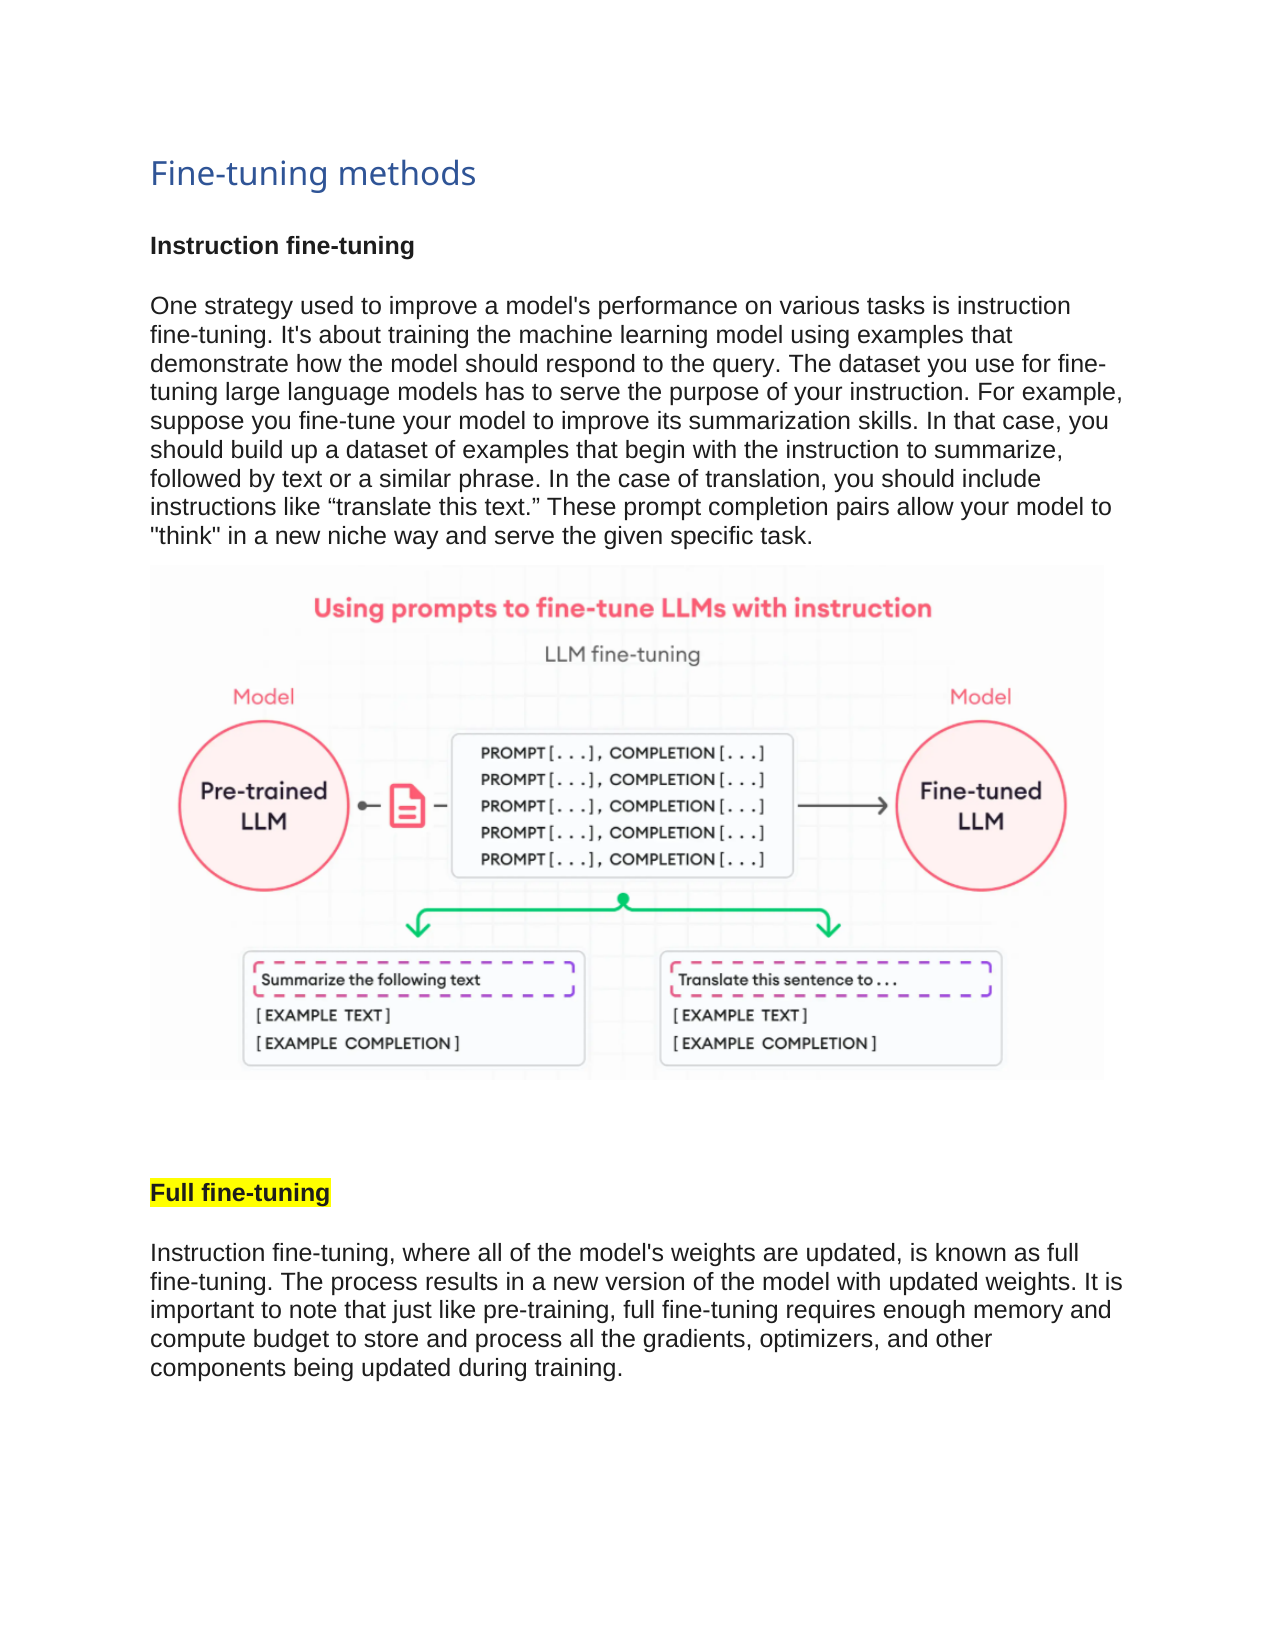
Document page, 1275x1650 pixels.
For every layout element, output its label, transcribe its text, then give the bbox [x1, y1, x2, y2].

picture [150, 565, 1125, 1080]
subtitle Instruction fine-tuning [150, 199, 1125, 260]
text One strategy used to improve a model's performance on various tasks is instruction fine-tuning. It's about training the machine learning model using examples that demonstrate how the model should respond to the query. The dataset you use for fine-tuning large language models has to serve the purpose of your instruction. For example, suppose you fine-tune your model to improve its summarization skills. In that case, you should build up a dataset of examples that begin with the instruction to summarize, followed by text or a similar phrase. In the case of translation, you should include instructions like “translate this text.” These prompt completion pairs allow your model to "think" in a new niche way and serve the given specific task. [150, 291, 1125, 550]
text Instruction fine-tuning, where all of the model's weights are updated, is known as full fine-tuning. The process results in a new version of the model with updated weights. It is important to note that just like pre-training, full fine-tuning requires enough memory and compute budget to store and process all the gradients, optimizers, and other components being updated during training. [150, 1238, 1125, 1382]
subtitle Fine-tuning methods [150, 150, 1125, 195]
subtitle Full fine-tuning [150, 1146, 1125, 1207]
